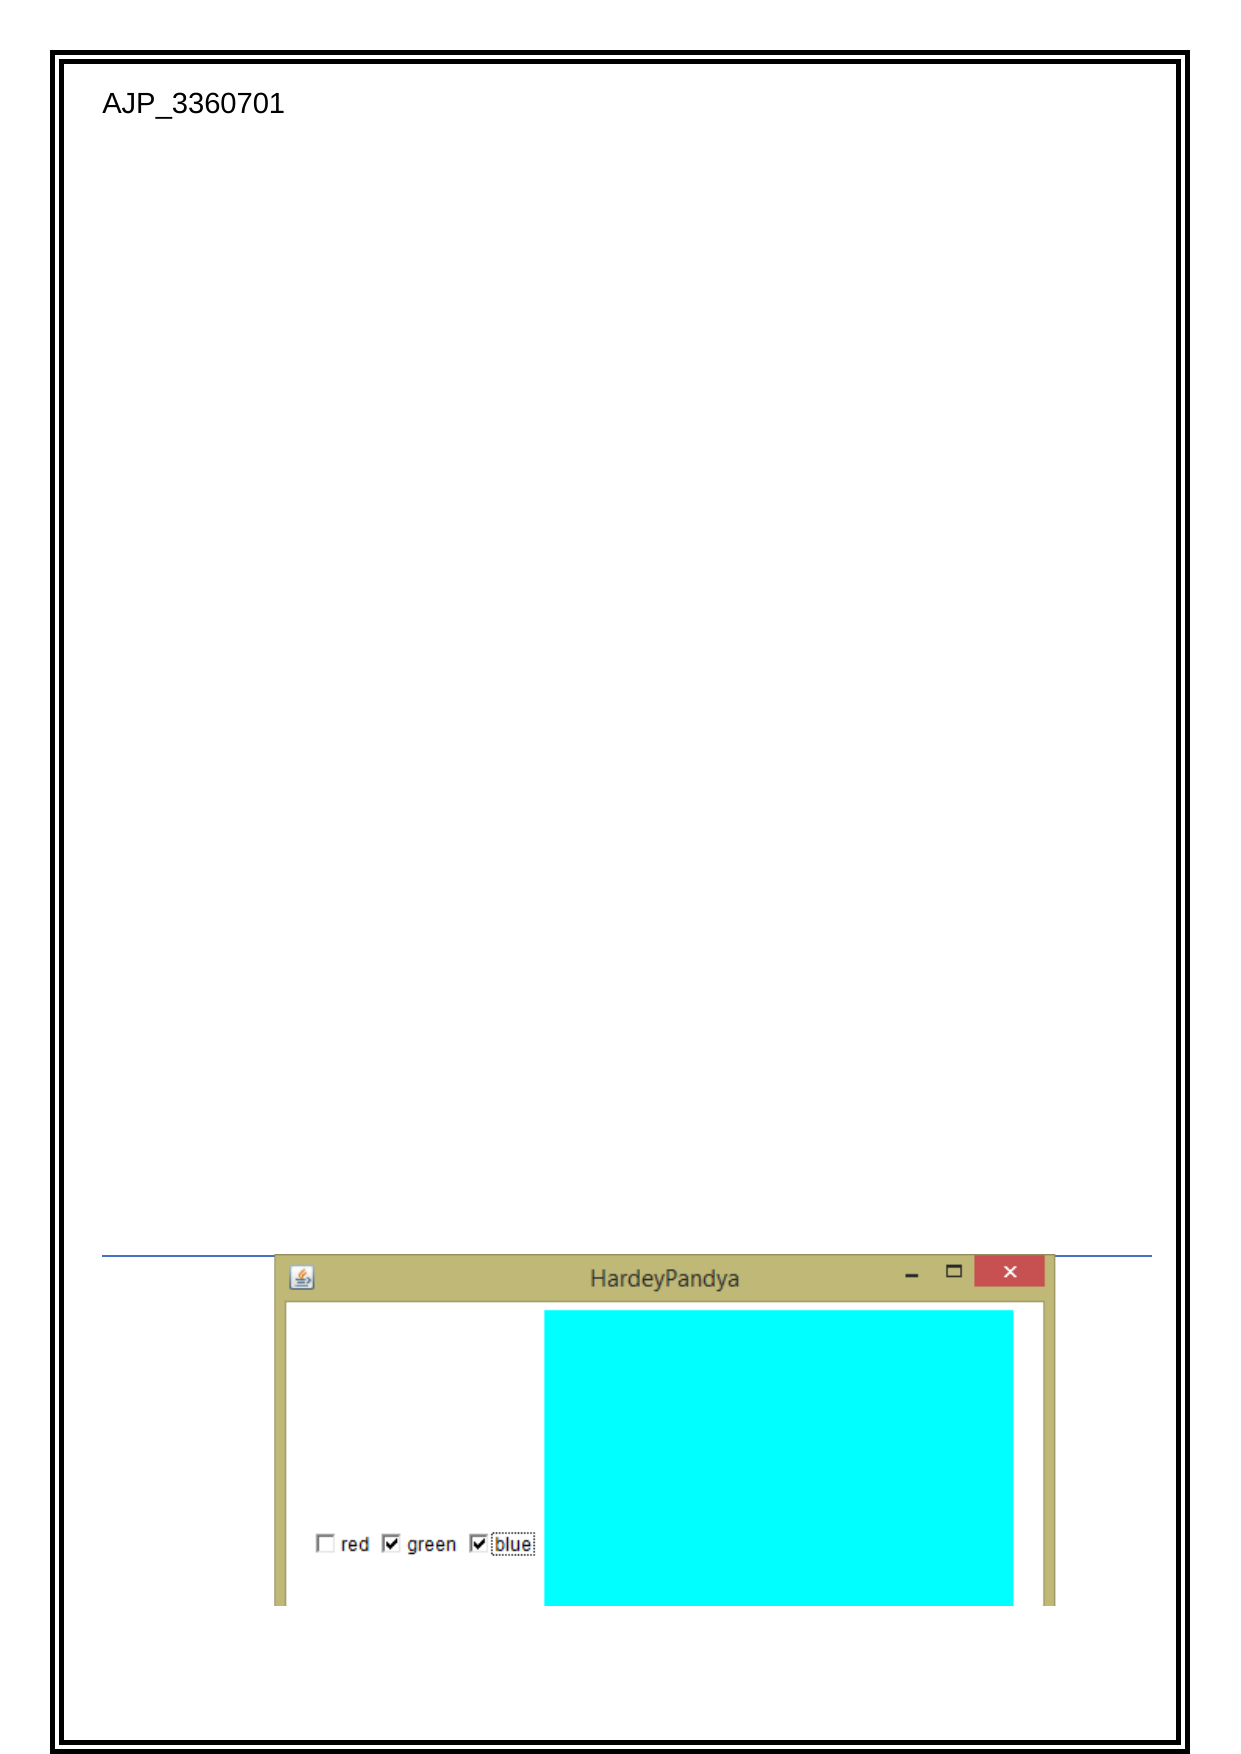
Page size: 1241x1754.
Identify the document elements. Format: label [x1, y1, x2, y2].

picture [274, 1254, 1056, 1606]
